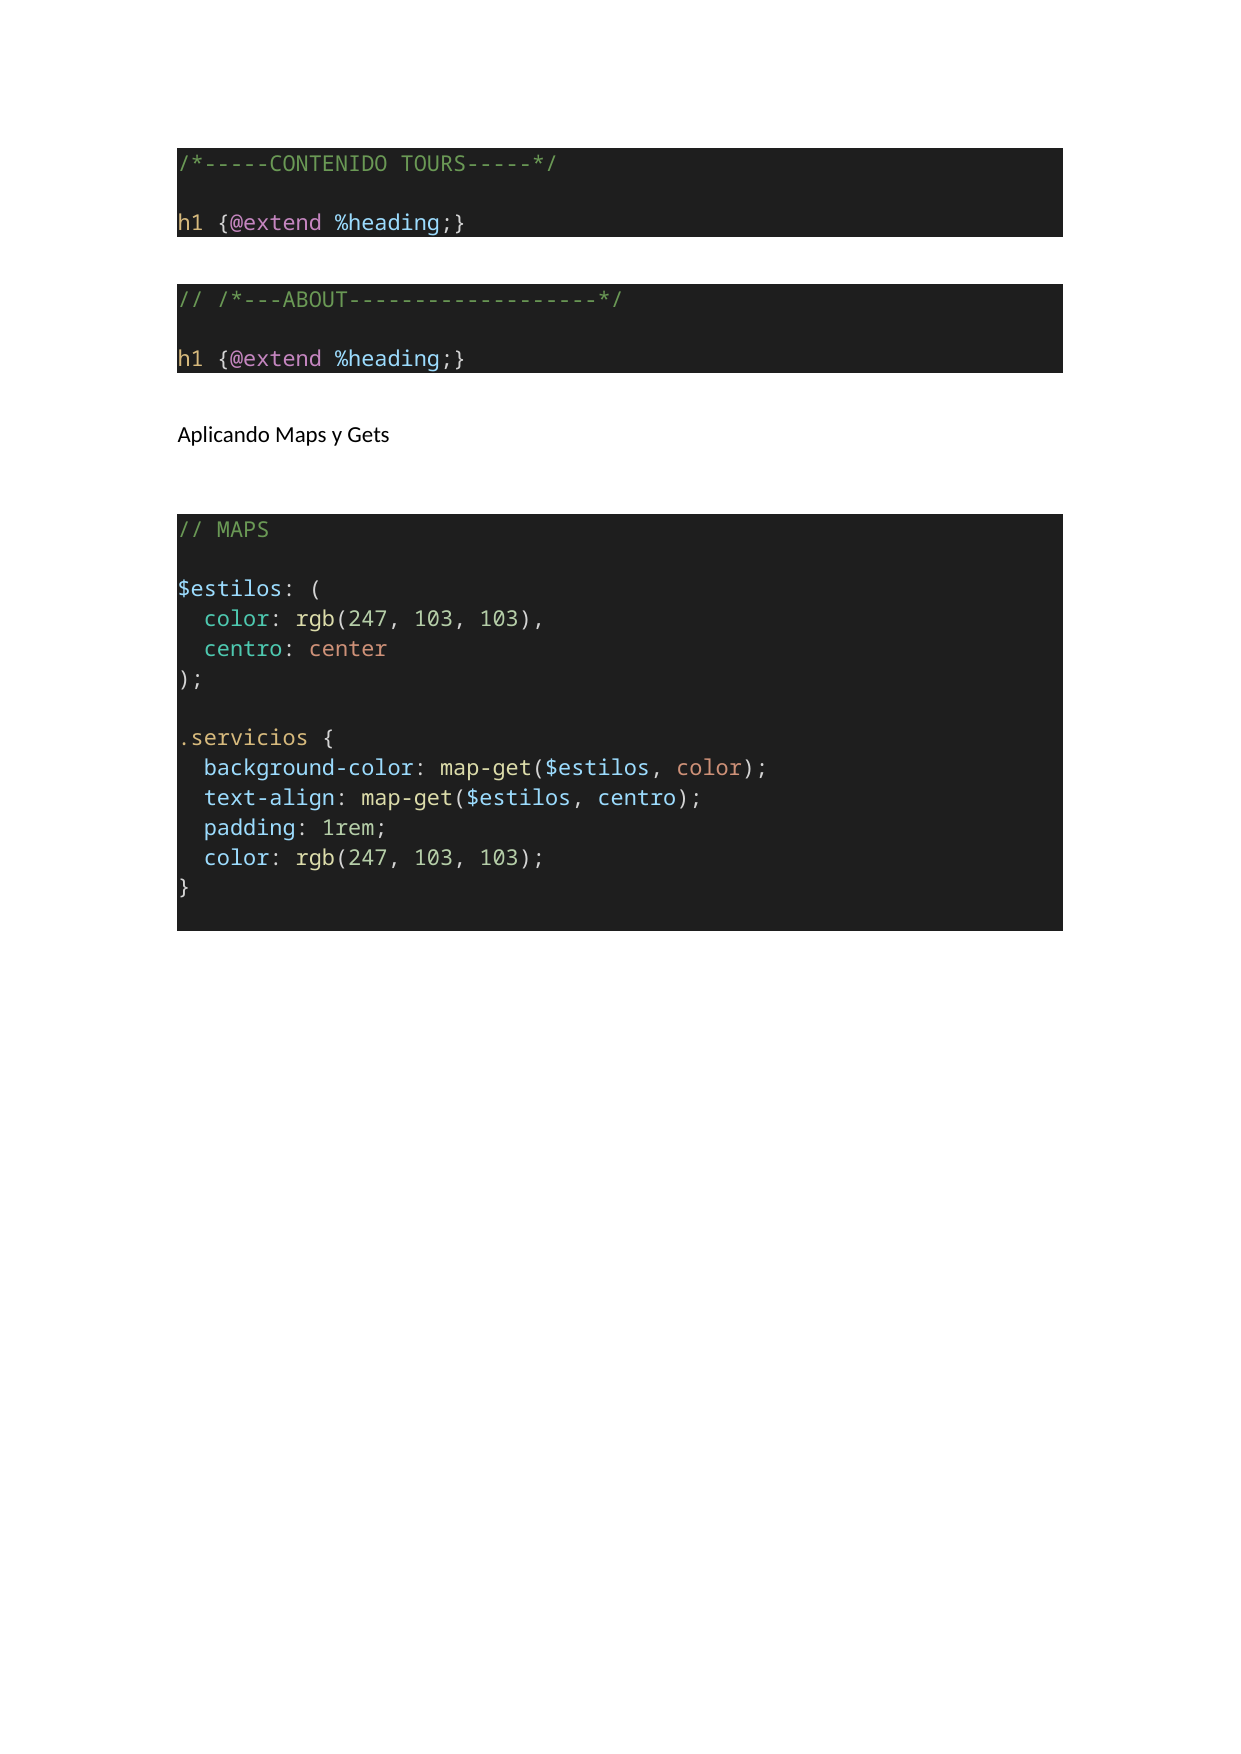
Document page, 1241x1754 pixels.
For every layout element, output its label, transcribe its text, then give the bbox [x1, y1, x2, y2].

text centro: center [177, 633, 1063, 663]
text // MAPS [177, 514, 1063, 544]
text h1 {@extend %heading;} [177, 207, 1063, 237]
text color: rgb(247, 103, 103), [177, 603, 1063, 633]
text .servicios { [177, 722, 1063, 752]
text $estilos: ( [177, 573, 1063, 603]
text color: rgb(247, 103, 103); [177, 842, 1063, 871]
text ); [177, 663, 1063, 693]
text background-color: map-get($estilos, color); [177, 752, 1063, 782]
text /*-----CONTENIDO TOURS-----*/ [177, 148, 1063, 177]
text text-align: map-get($estilos, centro); [177, 782, 1063, 812]
text padding: 1rem; [177, 812, 1063, 842]
text Aplicando Maps y Gets [177, 420, 1063, 448]
text } [177, 871, 1063, 901]
text // /*---ABOUT-------------------*/ [177, 284, 1063, 314]
text h1 {@extend %heading;} [177, 343, 1063, 373]
